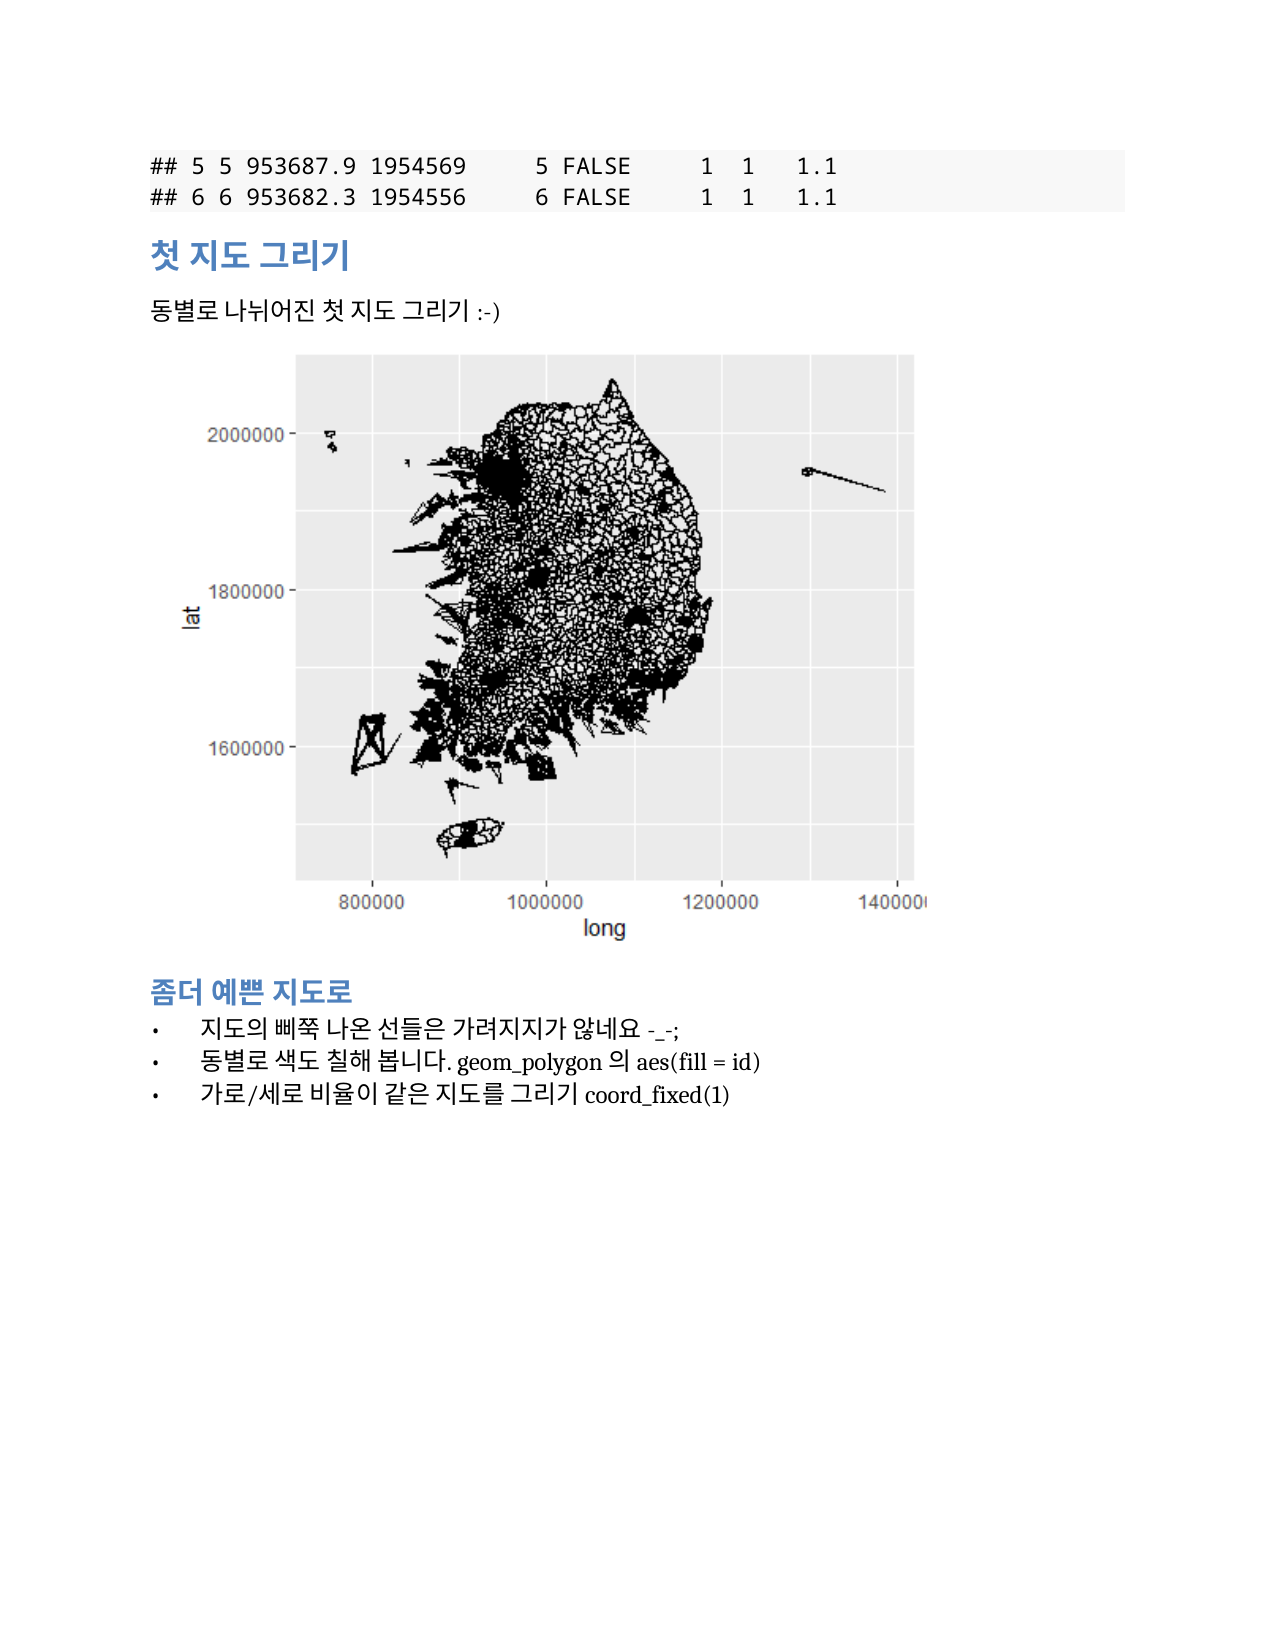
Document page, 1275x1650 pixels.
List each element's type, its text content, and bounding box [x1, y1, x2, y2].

text 동별로 나뉘어진 첫 지도 그리기 :-) [150, 297, 1125, 326]
list 동별로 색도 칠해 봅니다. geom_polygon 의 aes(fill = id) [150, 1048, 1125, 1077]
subtitle 좀더 예쁜 지도로 [150, 972, 1125, 1012]
list 지도의 삐쭉 나온 선들은 가려지지가 않네요 -_-; [150, 1016, 1125, 1044]
picture [168, 345, 927, 952]
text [150, 150, 1125, 212]
list 가로/세로 비율이 같은 지도를 그리기 coord_fixed(1) [150, 1081, 1125, 1109]
subtitle 첫 지도 그리기 [150, 233, 1125, 279]
